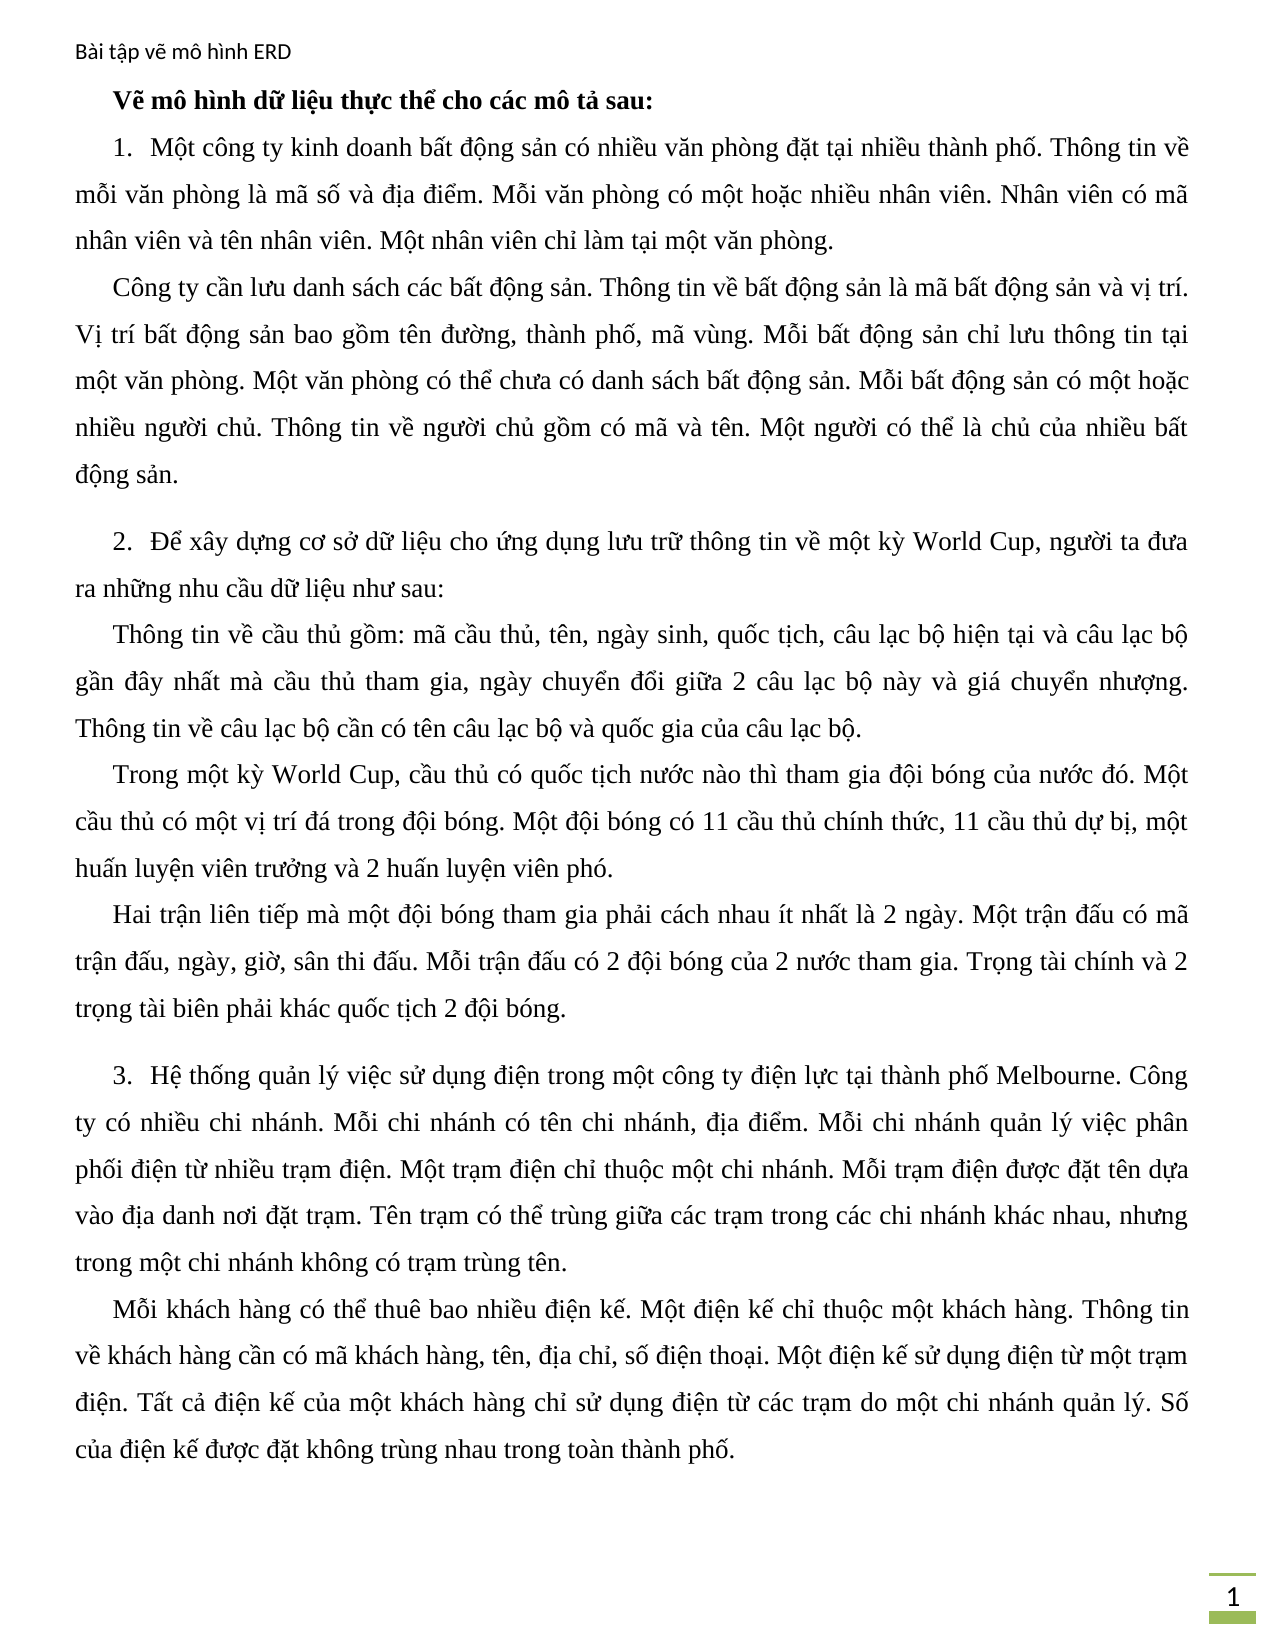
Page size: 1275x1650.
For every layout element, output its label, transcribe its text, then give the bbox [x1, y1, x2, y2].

list Để xây dựng cơ sở dữ liệu cho ứng dụng lưu trữ thông tin về một kỳ World Cup, người ta đưa ra những nhu cầu dữ liệu như sau: [75, 525, 1191, 603]
text Trong một kỳ World Cup, cầu thủ có quốc tịch nước nào thì tham gia đội bóng của nước đó. Một cầu thủ có một vị trí đá trong đội bóng. Một đội bóng có 11 cầu thủ chính thức, 11 cầu thủ dự bị, một huấn luyện viên trưởng và 2 huấn luyện viên phó. [75, 758, 1191, 883]
text Vẽ mô hình dữ liệu thực thể cho các mô tả sau: [75, 84, 1191, 116]
text Mỗi khách hàng có thể thuê bao nhiều điện kế. Một điện kế chỉ thuộc một khách hàng. Thông tin về khách hàng cần có mã khách hàng, tên, địa chỉ, số điện thoại. Một điện kế sử dụng điện từ một trạm điện. Tất cả điện kế của một khách hàng chỉ sử dụng điện từ các trạm do một chi nhánh quản lý. Số của điện kế được đặt không trùng nhau trong toàn thành phố. [75, 1293, 1191, 1464]
list Hai trận liên tiếp mà một đội bóng tham gia phải cách nhau ít nhất là 2 ngày. Một trận đấu có mã trận đấu, ngày, giờ, sân thi đấu. Mỗi trận đấu có 2 đội bóng của 2 nước tham gia. Trọng tài chính và 2 trọng tài biên phải khác quốc tịch 2 đội bóng. [75, 898, 1191, 1023]
list Công ty cần lưu danh sách các bất động sản. Thông tin về bất động sản là mã bất động sản và vị trí. Vị trí bất động sản bao gồm tên đường, thành phố, mã vùng. Mỗi bất động sản chỉ lưu thông tin tại một văn phòng. Một văn phòng có thể chưa có danh sách bất động sản. Mỗi bất động sản có một hoặc nhiều người chủ. Thông tin về người chủ gồm có mã và tên. Một người có thể là chủ của nhiều bất động sản. [75, 271, 1191, 489]
list Hệ thống quản lý việc sử dụng điện trong một công ty điện lực tại thành phố Melbourne. Công ty có nhiều chi nhánh. Mỗi chi nhánh có tên chi nhánh, địa điểm. Mỗi chi nhánh quản lý việc phân phối điện từ nhiều trạm điện. Một trạm điện chỉ thuộc một chi nhánh. Mỗi trạm điện được đặt tên dựa vào địa danh nơi đặt trạm. Tên trạm có thể trùng giữa các trạm trong các chi nhánh khác nhau, nhưng trong một chi nhánh không có trạm trùng tên. [75, 1059, 1191, 1277]
list Một công ty kinh doanh bất động sản có nhiều văn phòng đặt tại nhiều thành phố. Thông tin về mỗi văn phòng là mã số và địa điểm. Mỗi văn phòng có một hoặc nhiều nhân viên. Nhân viên có mã nhân viên và tên nhân viên. Một nhân viên chỉ làm tại một văn phòng. [75, 131, 1191, 256]
text Thông tin về cầu thủ gồm: mã cầu thủ, tên, ngày sinh, quốc tịch, câu lạc bộ hiện tại và câu lạc bộ gần đây nhất mà cầu thủ tham gia, ngày chuyển đổi giữa 2 câu lạc bộ này và giá chuyển nhượng. Thông tin về câu lạc bộ cần có tên câu lạc bộ và quốc gia của câu lạc bộ. [75, 618, 1191, 743]
